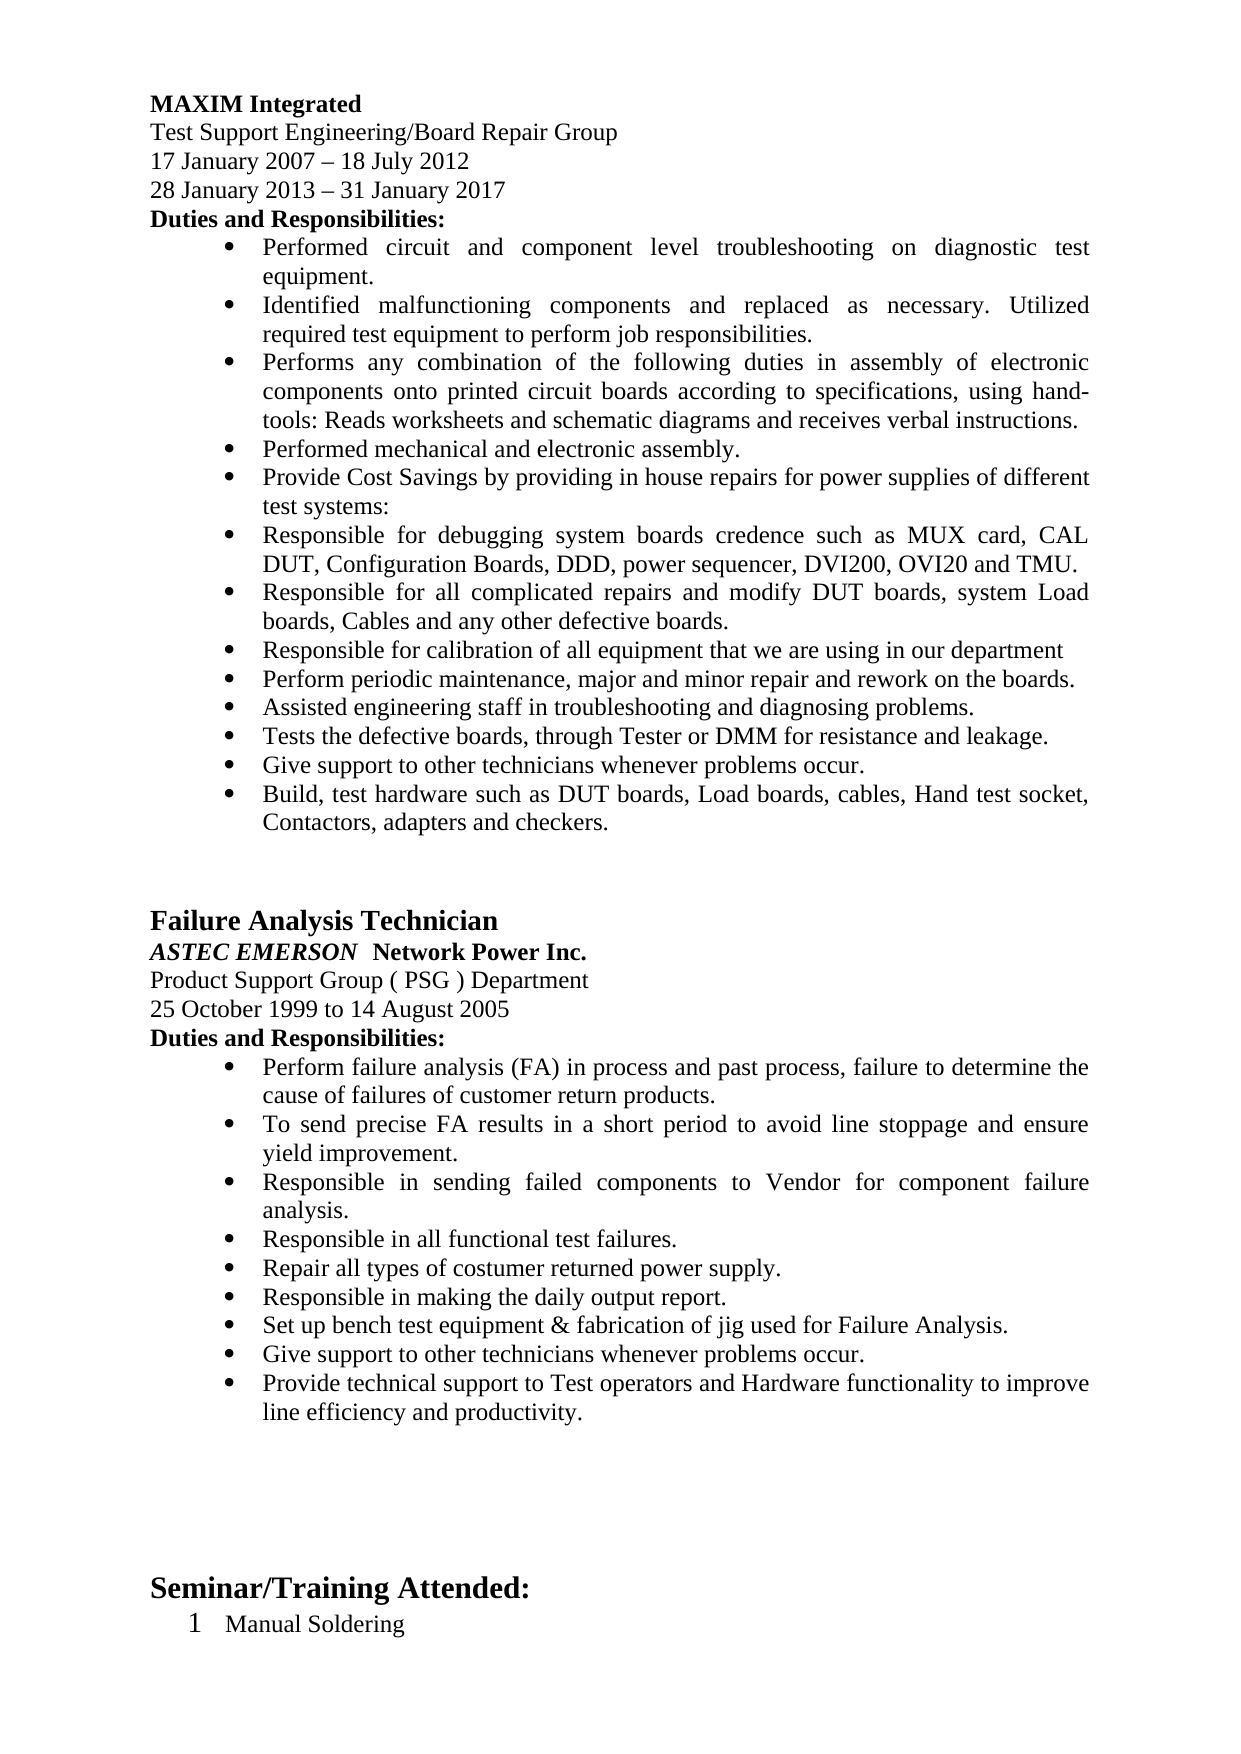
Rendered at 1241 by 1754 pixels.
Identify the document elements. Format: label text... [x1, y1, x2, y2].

list Responsible for debugging system boards credence such as MUX card, CAL DUT, Configuration Boards, DDD, power sequencer, DVI200, OVI20 and TMU. [225, 520, 1090, 577]
text Duties and Responsibilities: [150, 1023, 1090, 1052]
list Set up bench test equipment & fabrication of jig used for Failure Analysis. [225, 1311, 1090, 1339]
list Repair all types of costumer returned power supply. [225, 1253, 1090, 1282]
list To send precise FA results in a short period to avoid line stoppage and ensure yield improvement. [225, 1109, 1090, 1167]
list Tests the defective boards, through Tester or DMM for resistance and leakage. [225, 721, 1090, 750]
list Responsible in all functional test failures. [225, 1224, 1090, 1253]
text Seminar/Training Attended: [150, 1569, 1090, 1605]
text 25 October 1999 to 14 August 2005 [150, 994, 1090, 1023]
list Give support to other technicians whenever problems occur. [225, 1339, 1090, 1368]
text Product Support Group ( PSG ) Department [150, 966, 1090, 994]
list Responsible for calibration of all equipment that we are using in our department [225, 635, 1090, 664]
list Assisted engineering staff in troubleshooting and diagnosing problems. [225, 692, 1090, 721]
list Responsible in sending failed components to Vendor for component failure analysis. [225, 1167, 1090, 1224]
text MAXIM Integrated [150, 89, 1090, 117]
list Performs any combination of the following duties in assembly of electronic components onto printed circuit boards according to specifications, using hand-tools: Reads worksheets and schematic diagrams and receives verbal instructions. [225, 347, 1090, 434]
list Perform failure analysis (FA) in process and past process, failure to determine the cause of failures of customer return products. [225, 1052, 1090, 1109]
list Responsible for all complicated repairs and modify DUT boards, system Load boards, Cables and any other defective boards. [225, 577, 1090, 635]
list Provide technical support to Test operators and Hardware functionality to improve line efficiency and productivity. [225, 1368, 1090, 1426]
text Test Support Engineering/Board Repair Group [150, 117, 1090, 146]
text ASTEC EMERSON Network Power Inc. [150, 937, 1090, 966]
list Identified malfunctioning components and replaced as necessary. Utilized required test equipment to perform job responsibilities. [225, 290, 1090, 347]
text Duties and Responsibilities: [150, 204, 1090, 232]
list Build, test hardware such as DUT boards, Load boards, cables, Hand test socket, Contactors, adapters and checkers. [225, 779, 1090, 836]
list Manual Soldering [187, 1605, 1090, 1639]
list Performed circuit and component level troubleshooting on diagnostic test equipment. [225, 232, 1090, 290]
list Responsible in making the daily output report. [225, 1282, 1090, 1311]
list Provide Cost Savings by providing in house repairs for power supplies of different test systems: [225, 462, 1090, 520]
list Performed mechanical and electronic assembly. [225, 434, 1090, 462]
list Perform periodic maintenance, major and minor repair and rework on the boards. [225, 664, 1090, 692]
list Give support to other technicians whenever problems occur. [225, 750, 1090, 779]
text 17 January 2007 – 18 July 2012 [150, 146, 1090, 175]
text 28 January 2013 – 31 January 2017 [150, 175, 1090, 204]
text Failure Analysis Technician [150, 903, 1090, 937]
